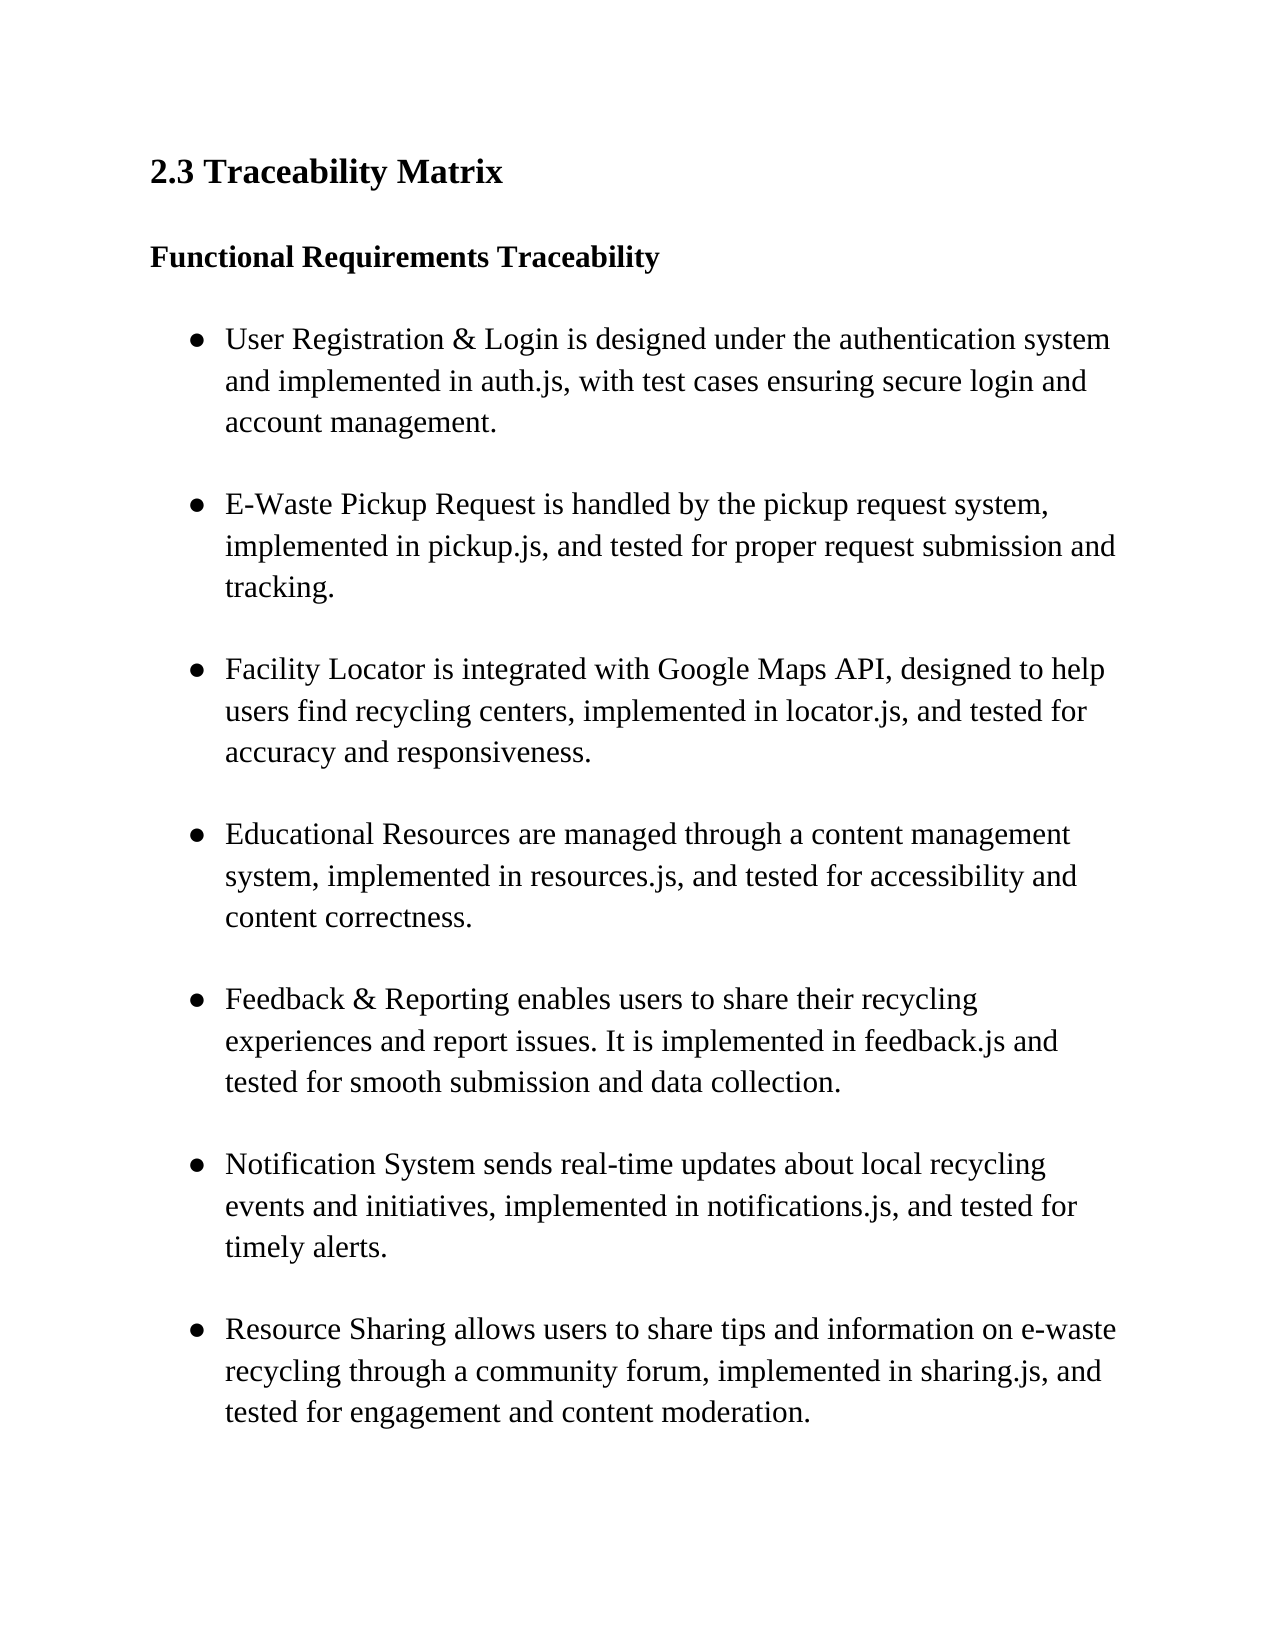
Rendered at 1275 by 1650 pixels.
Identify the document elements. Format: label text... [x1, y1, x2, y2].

list Feedback & Reporting enables users to share their recycling experiences and report issues. It is implemented in feedback.js and tested for smooth submission and data collection. [187, 981, 1125, 1099]
text Functional Requirements Traceability [150, 238, 1125, 274]
list Resource Sharing allows users to share tips and information on e-waste recycling through a community forum, implemented in sharing.js, and tested for engagement and content moderation. [187, 1311, 1125, 1429]
list Notification System sends real-time updates about local recycling events and initiatives, implemented in notifications.js, and tested for timely alerts. [187, 1146, 1125, 1264]
list Facility Locator is integrated with Google Maps API, designed to help users find recycling centers, implemented in locator.js, and tested for accuracy and responsiveness. [187, 651, 1125, 769]
list E-Waste Pickup Request is handled by the pickup request system, implemented in pickup.js, and tested for proper request submission and tracking. [187, 486, 1125, 604]
text 2.3 Traceability Matrix [150, 150, 1125, 191]
list User Registration & Login is designed under the authentication system and implemented in auth.js, with test cases ensuring secure login and account management. [187, 321, 1125, 439]
list Educational Resources are managed through a content management system, implemented in resources.js, and tested for accessibility and content correctness. [187, 816, 1125, 934]
